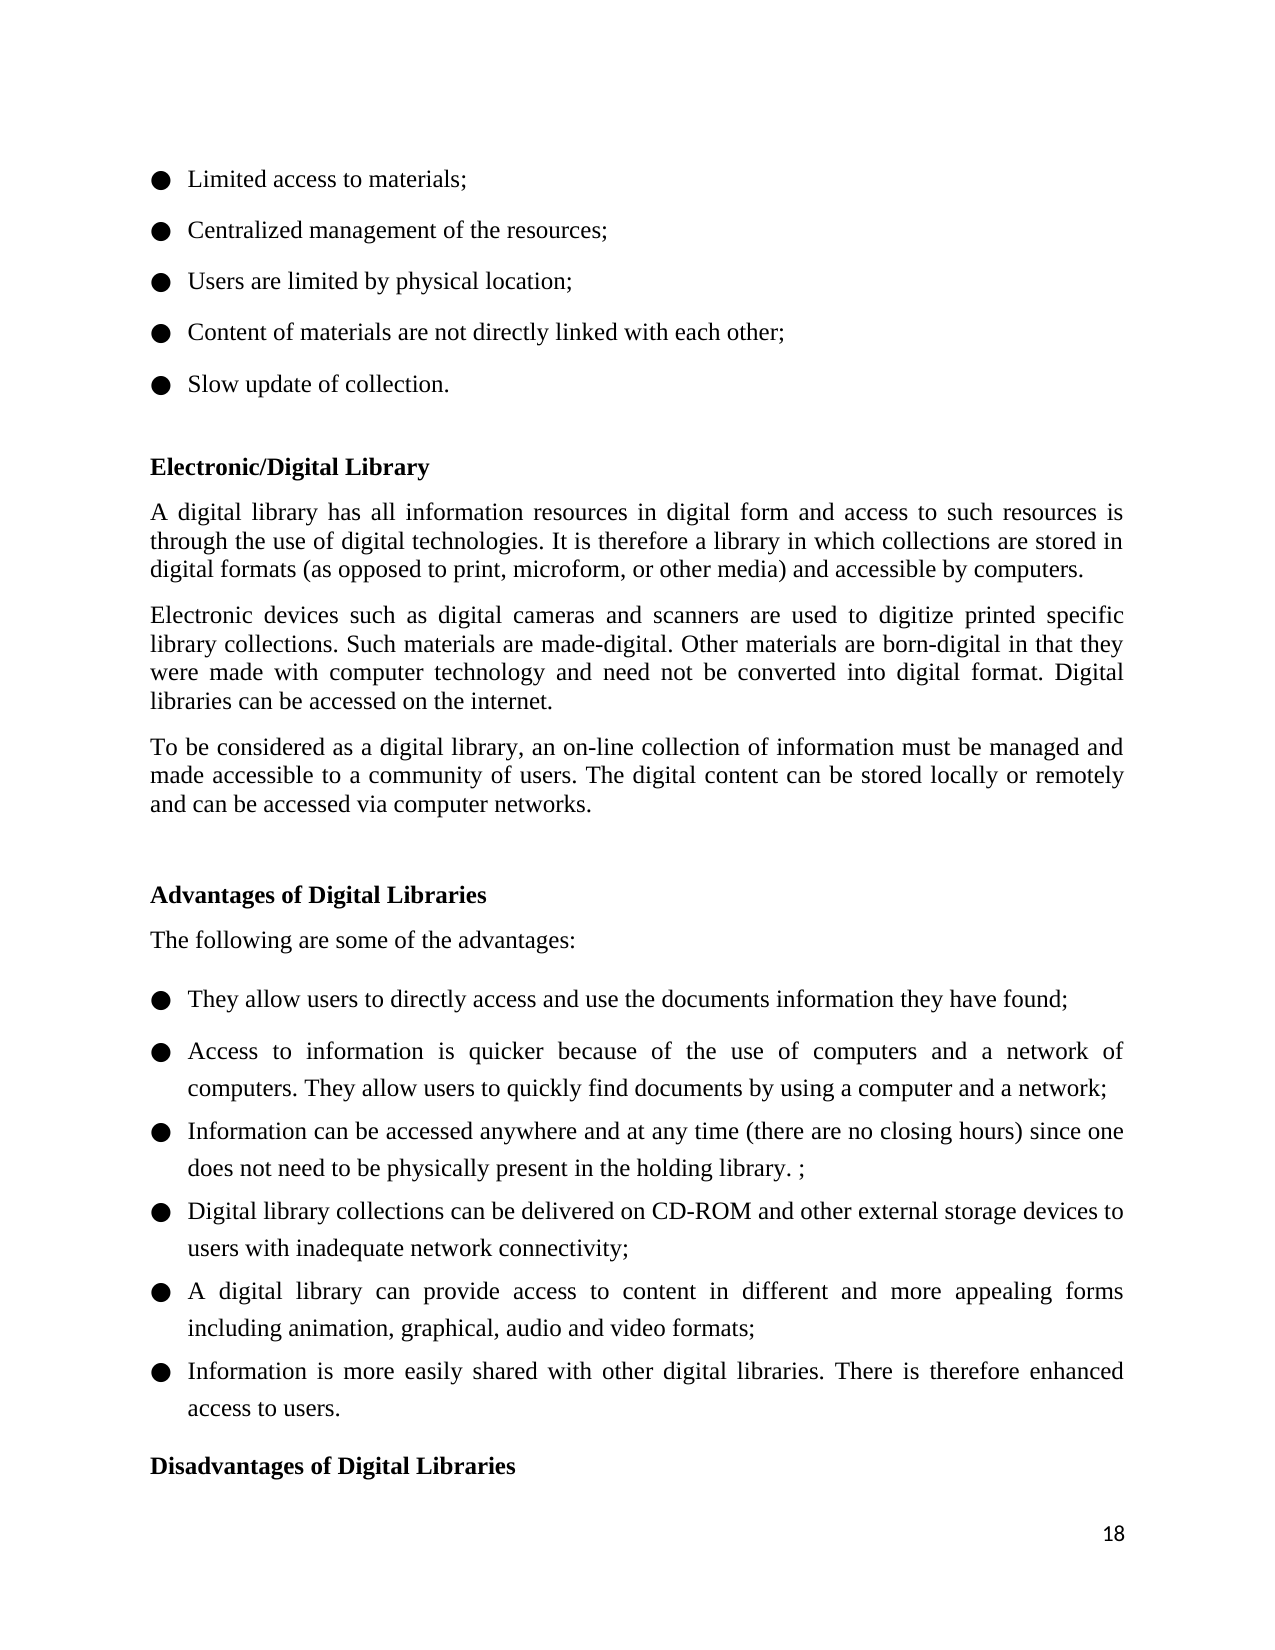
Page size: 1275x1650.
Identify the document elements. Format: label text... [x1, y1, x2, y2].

text Disadvantages of Digital Libraries [150, 1451, 1125, 1479]
list Content of materials are not directly linked with each other; [150, 304, 1125, 355]
list A digital library can provide access to content in different and more appealing forms including animation, graphical, audio and video formats; [150, 1262, 1125, 1342]
text The following are some of the advantages: [150, 925, 1125, 954]
list They allow users to directly access and use the documents information they have found; [150, 971, 1125, 1022]
list Users are limited by physical location; [150, 252, 1125, 304]
text Electronic devices such as digital cameras and scanners are used to digitize printed specific library collections. Such materials are made-digital. Other materials are born-digital in that they were made with computer technology and need not be converted into digital format. Digital libraries can be accessed on the internet. [150, 600, 1125, 715]
text A digital library has all information resources in digital form and access to such resources is through the use of digital technologies. It is therefore a library in which collections are stored in digital formats (as opposed to print, microform, or other media) and accessible by computers. [150, 497, 1125, 583]
list Centralized management of the resources; [150, 201, 1125, 252]
list Information can be accessed anywhere and at any time (there are no closing hours) since one does not need to be physically present in the holding library. ; [150, 1102, 1125, 1182]
list Limited access to materials; [150, 150, 1125, 201]
list Access to information is quicker because of the use of computers and a network of computers. They allow users to quickly find documents by using a computer and a network; [150, 1022, 1125, 1102]
text Advantages of Digital Libraries [150, 880, 1125, 909]
text To be considered as a digital library, an on-line collection of information must be managed and made accessible to a community of users. The digital content can be stored locally or remotely and can be accessed via computer networks. [150, 732, 1125, 818]
text Electronic/Digital Library [150, 452, 1125, 480]
list Information is more easily shared with other digital libraries. There is therefore enhanced access to users. [150, 1342, 1125, 1422]
list Slow update of collection. [150, 355, 1125, 406]
list Digital library collections can be delivered on CD-ROM and other external storage devices to users with inadequate network connectivity; [150, 1182, 1125, 1262]
